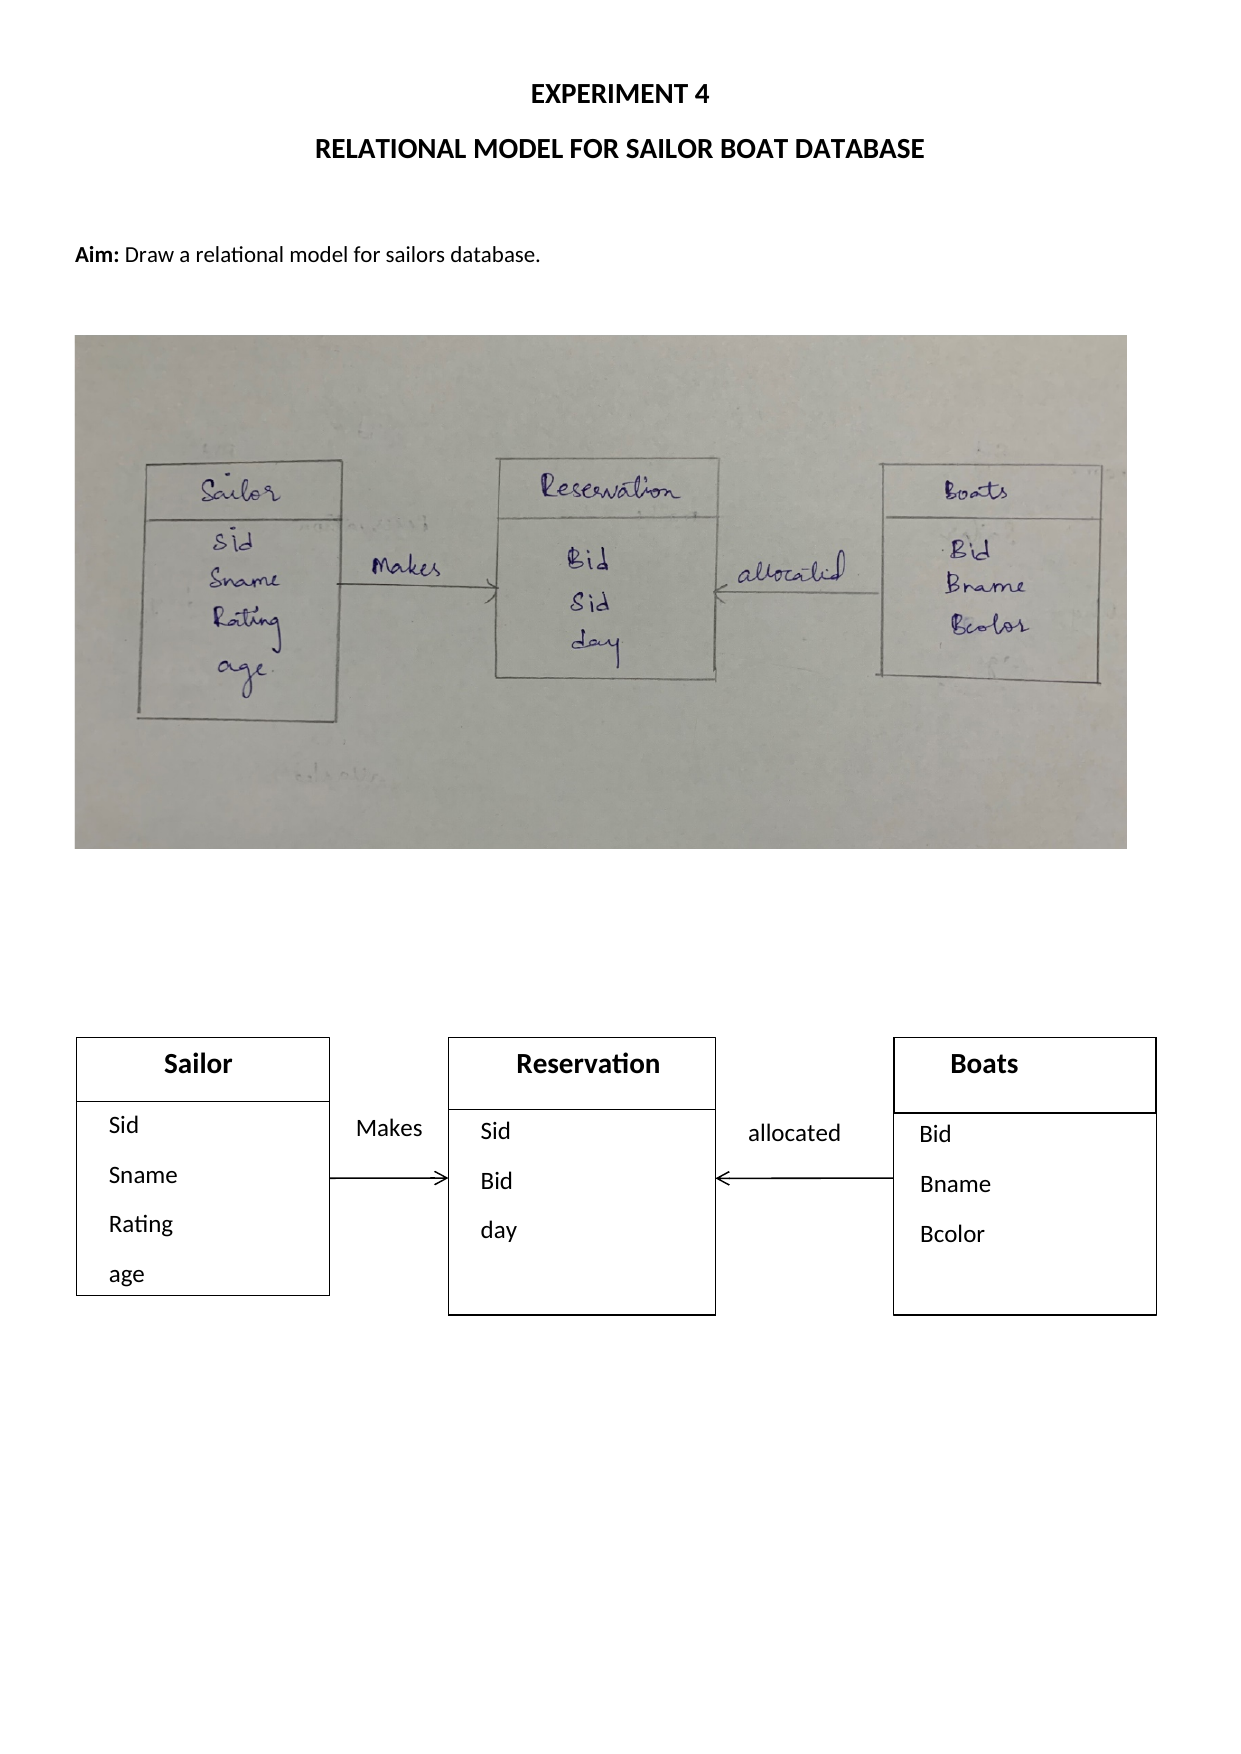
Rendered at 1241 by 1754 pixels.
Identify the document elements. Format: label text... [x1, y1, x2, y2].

text EXPERIMENT 4 [75, 75, 1165, 111]
text Aim: Draw a relational model for sailors database. [75, 240, 1165, 268]
picture [76, 335, 1127, 849]
text RELATIONAL MODEL FOR SAILOR BOAT DATABASE [75, 130, 1165, 166]
